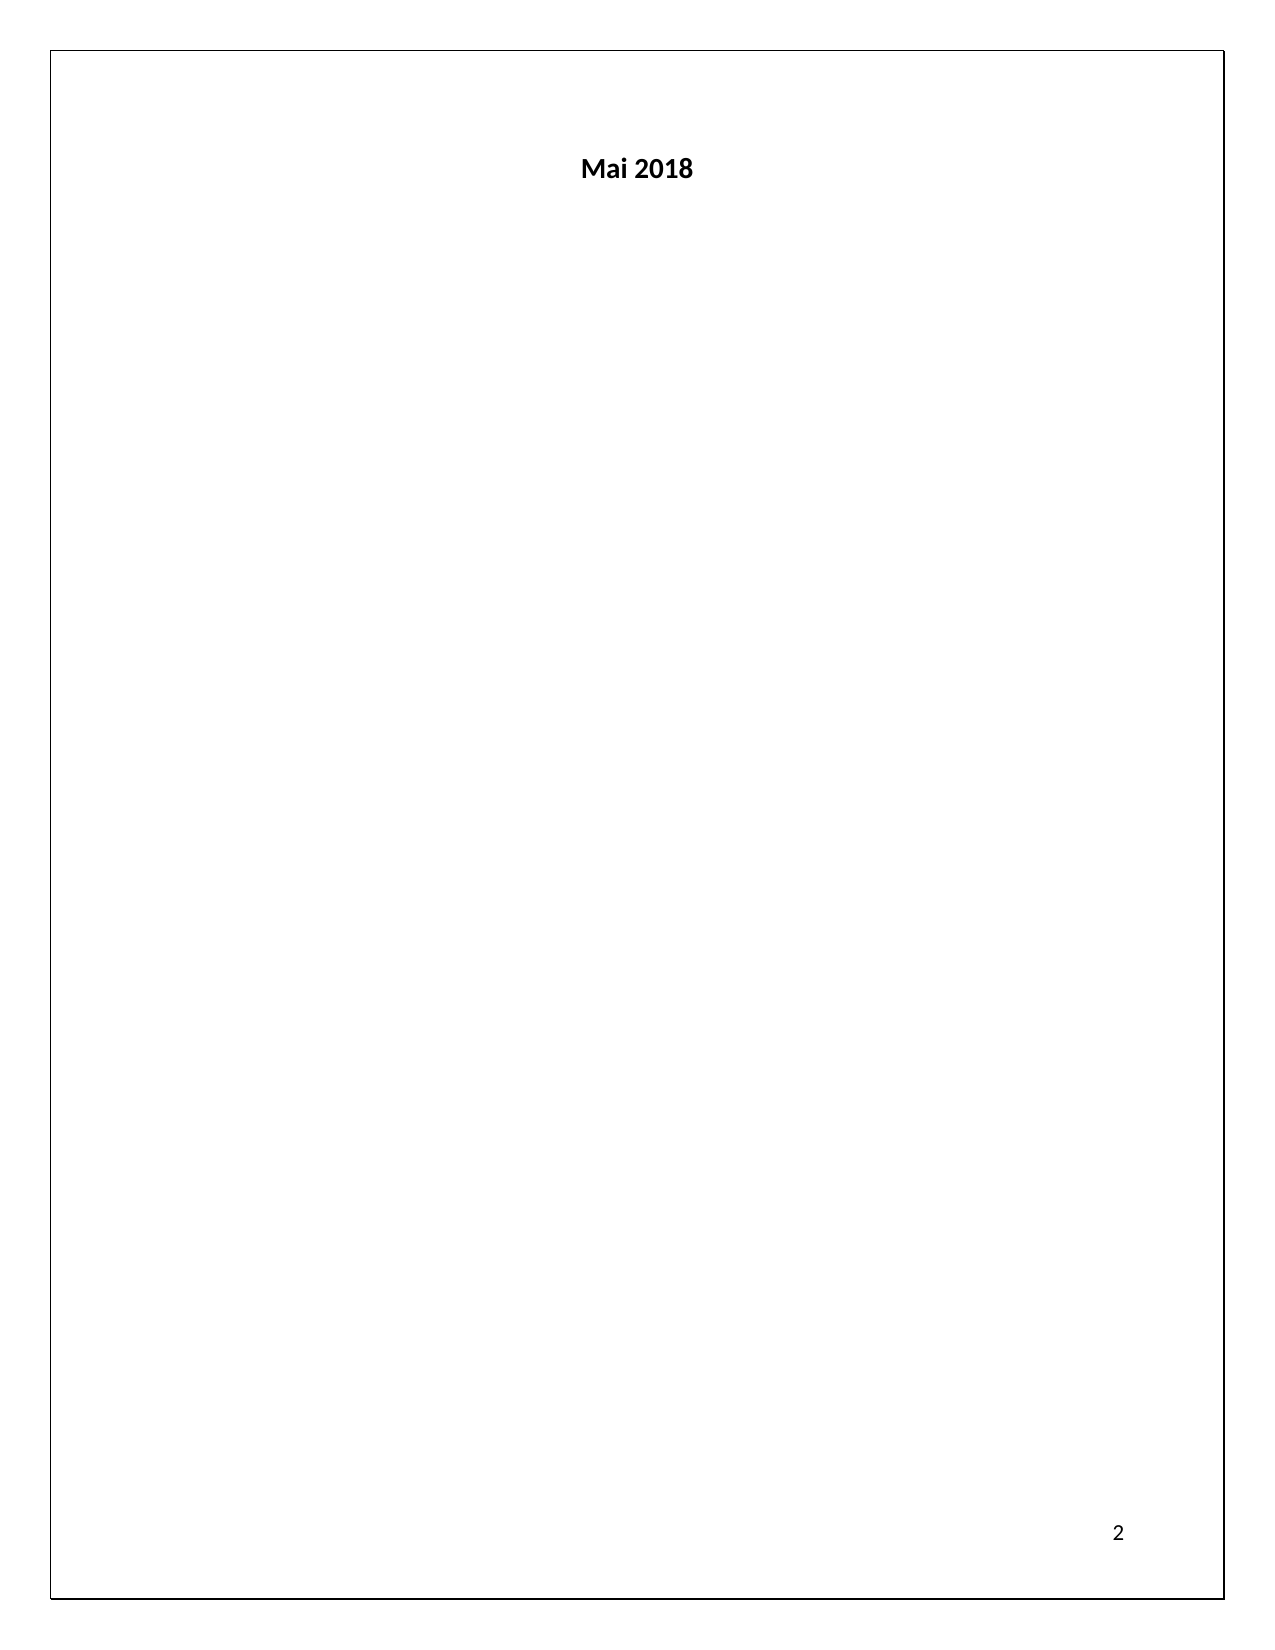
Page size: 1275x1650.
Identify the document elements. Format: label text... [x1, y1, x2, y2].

text Mai 2018 [150, 150, 1124, 186]
